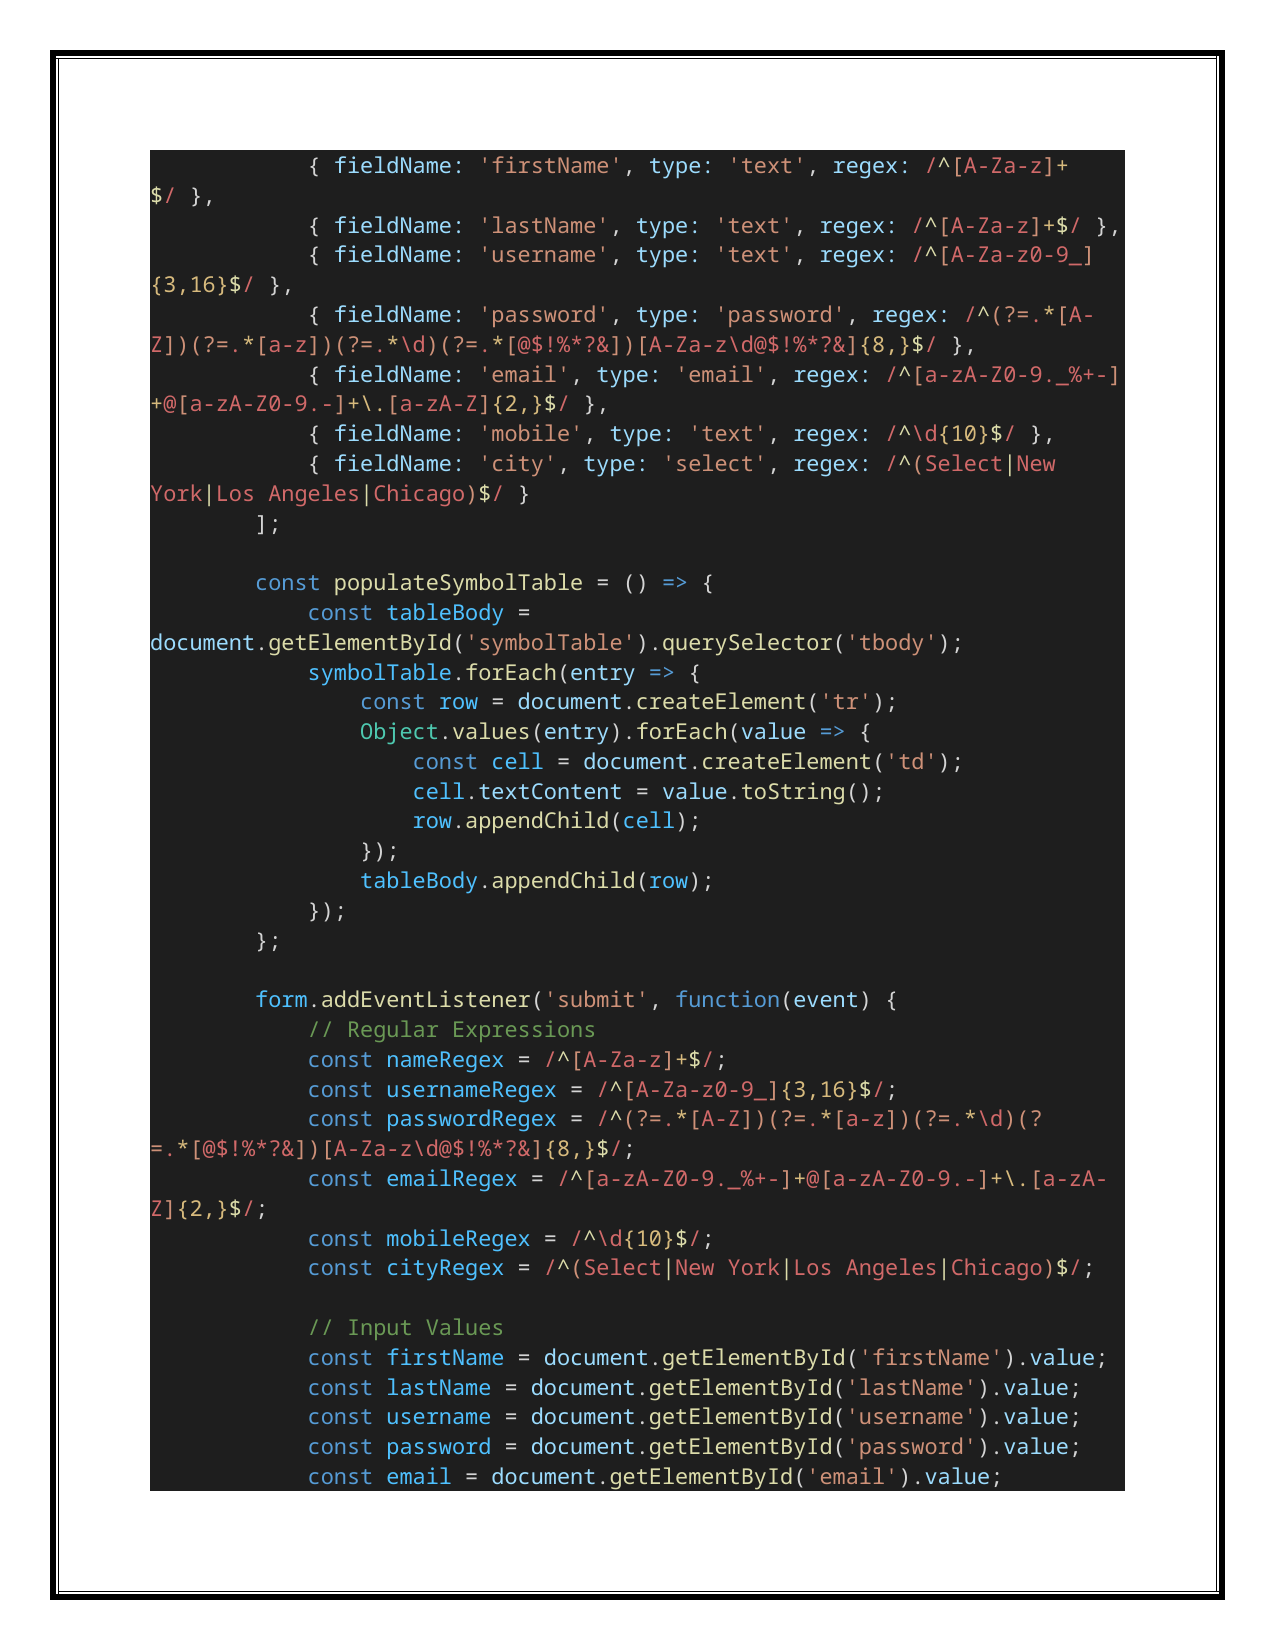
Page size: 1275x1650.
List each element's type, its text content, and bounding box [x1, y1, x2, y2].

text const usernameRegex = /^[A-Za-z0-9_]{3,16}$/; [150, 1073, 1125, 1103]
text row.appendChild(cell); [150, 805, 1125, 835]
text { fieldName: 'city', type: 'select', regex: /^(Select|New York|Los Angeles|Chicago)$/ } [150, 448, 1125, 507]
text { fieldName: 'username', type: 'text', regex: /^[A-Za-z0-9_]{3,16}$/ }, [150, 239, 1125, 299]
text }; [150, 924, 1125, 954]
text const cell = document.createElement('td'); [150, 746, 1125, 776]
text { fieldName: 'lastName', type: 'text', regex: /^[A-Za-z]+$/ }, [150, 209, 1125, 239]
text symbolTable.forEach(entry => { [150, 656, 1125, 686]
text ]; [150, 507, 1125, 537]
text { fieldName: 'email', type: 'email', regex: /^[a-zA-Z0-9._%+-]+@[a-zA-Z0-9.-]+\.[a-zA-Z]{2,}$/ }, [150, 358, 1125, 418]
text const nameRegex = /^[A-Za-z]+$/; [150, 1044, 1125, 1073]
text // Input Values [150, 1312, 1125, 1342]
text const row = document.createElement('tr'); [150, 686, 1125, 716]
text const emailRegex = /^[a-zA-Z0-9._%+-]+@[a-zA-Z0-9.-]+\.[a-zA-Z]{2,}$/; [150, 1163, 1125, 1222]
text tableBody.appendChild(row); [150, 865, 1125, 895]
text const cityRegex = /^(Select|New York|Los Angeles|Chicago)$/; [150, 1252, 1125, 1282]
text }); [150, 835, 1125, 865]
text const tableBody = document.getElementById('symbolTable').querySelector('tbody'); [150, 597, 1125, 656]
text { fieldName: 'mobile', type: 'text', regex: /^\d{10}$/ }, [150, 418, 1125, 448]
text const populateSymbolTable = () => { [150, 567, 1125, 597]
text const mobileRegex = /^\d{10}$/; [150, 1222, 1125, 1252]
text cell.textContent = value.toString(); [150, 776, 1125, 805]
text Object.values(entry).forEach(value => { [150, 716, 1125, 746]
text const firstName = document.getElementById('firstName').value; [150, 1342, 1125, 1371]
text const email = document.getElementById('email').value; [150, 1461, 1125, 1491]
text const lastName = document.getElementById('lastName').value; [150, 1371, 1125, 1401]
text form.addEventListener('submit', function(event) { [150, 984, 1125, 1014]
text const password = document.getElementById('password').value; [150, 1431, 1125, 1461]
text const username = document.getElementById('username').value; [150, 1401, 1125, 1431]
text { fieldName: 'firstName', type: 'text', regex: /^[A-Za-z]+$/ }, [150, 150, 1125, 209]
text const passwordRegex = /^(?=.*[A-Z])(?=.*[a-z])(?=.*\d)(?=.*[@$!%*?&])[A-Za-z\d@$!%*?&]{8,}$/; [150, 1103, 1125, 1163]
text { fieldName: 'password', type: 'password', regex: /^(?=.*[A-Z])(?=.*[a-z])(?=.*\d)(?=.*[@$!%*?&])[A-Za-z\d@$!%*?&]{8,}$/ }, [150, 299, 1125, 358]
text }); [150, 895, 1125, 924]
text // Regular Expressions [150, 1014, 1125, 1044]
